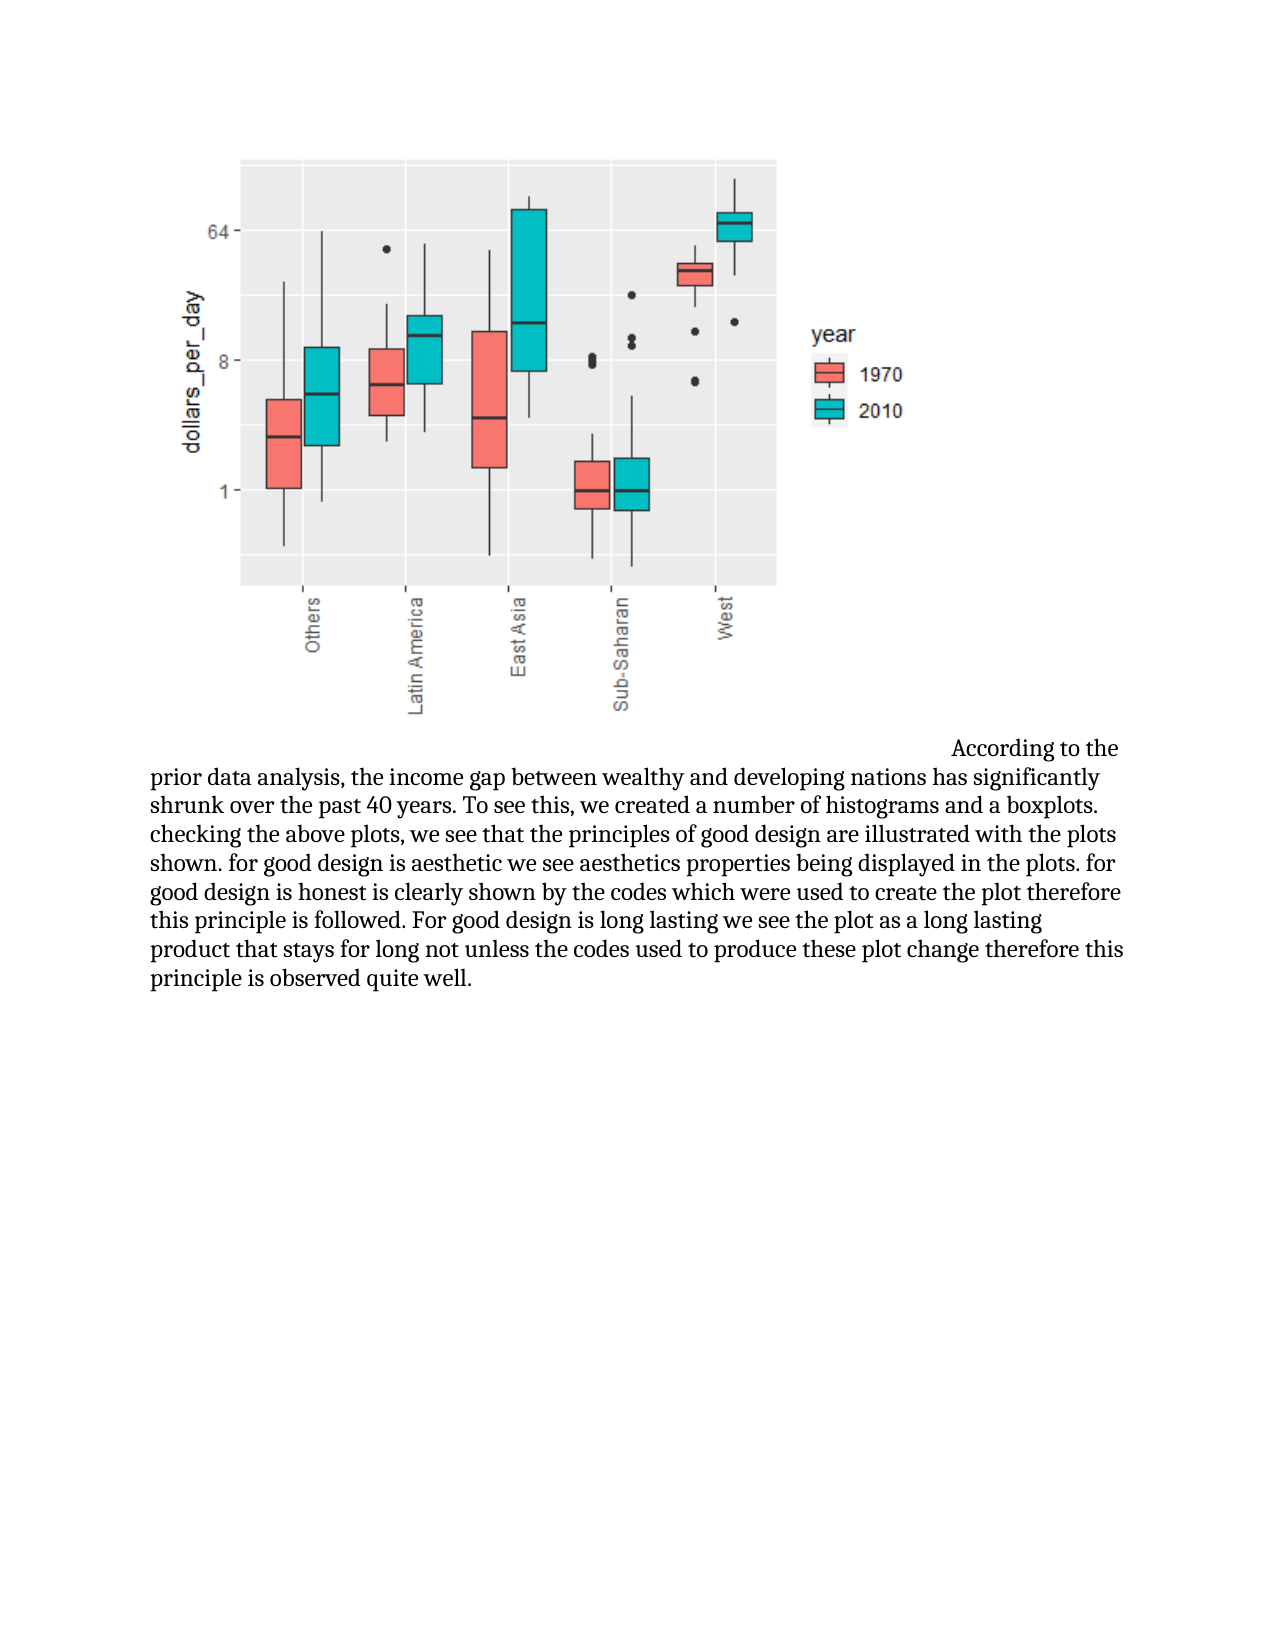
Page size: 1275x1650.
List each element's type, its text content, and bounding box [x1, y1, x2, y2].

picture [168, 150, 927, 757]
